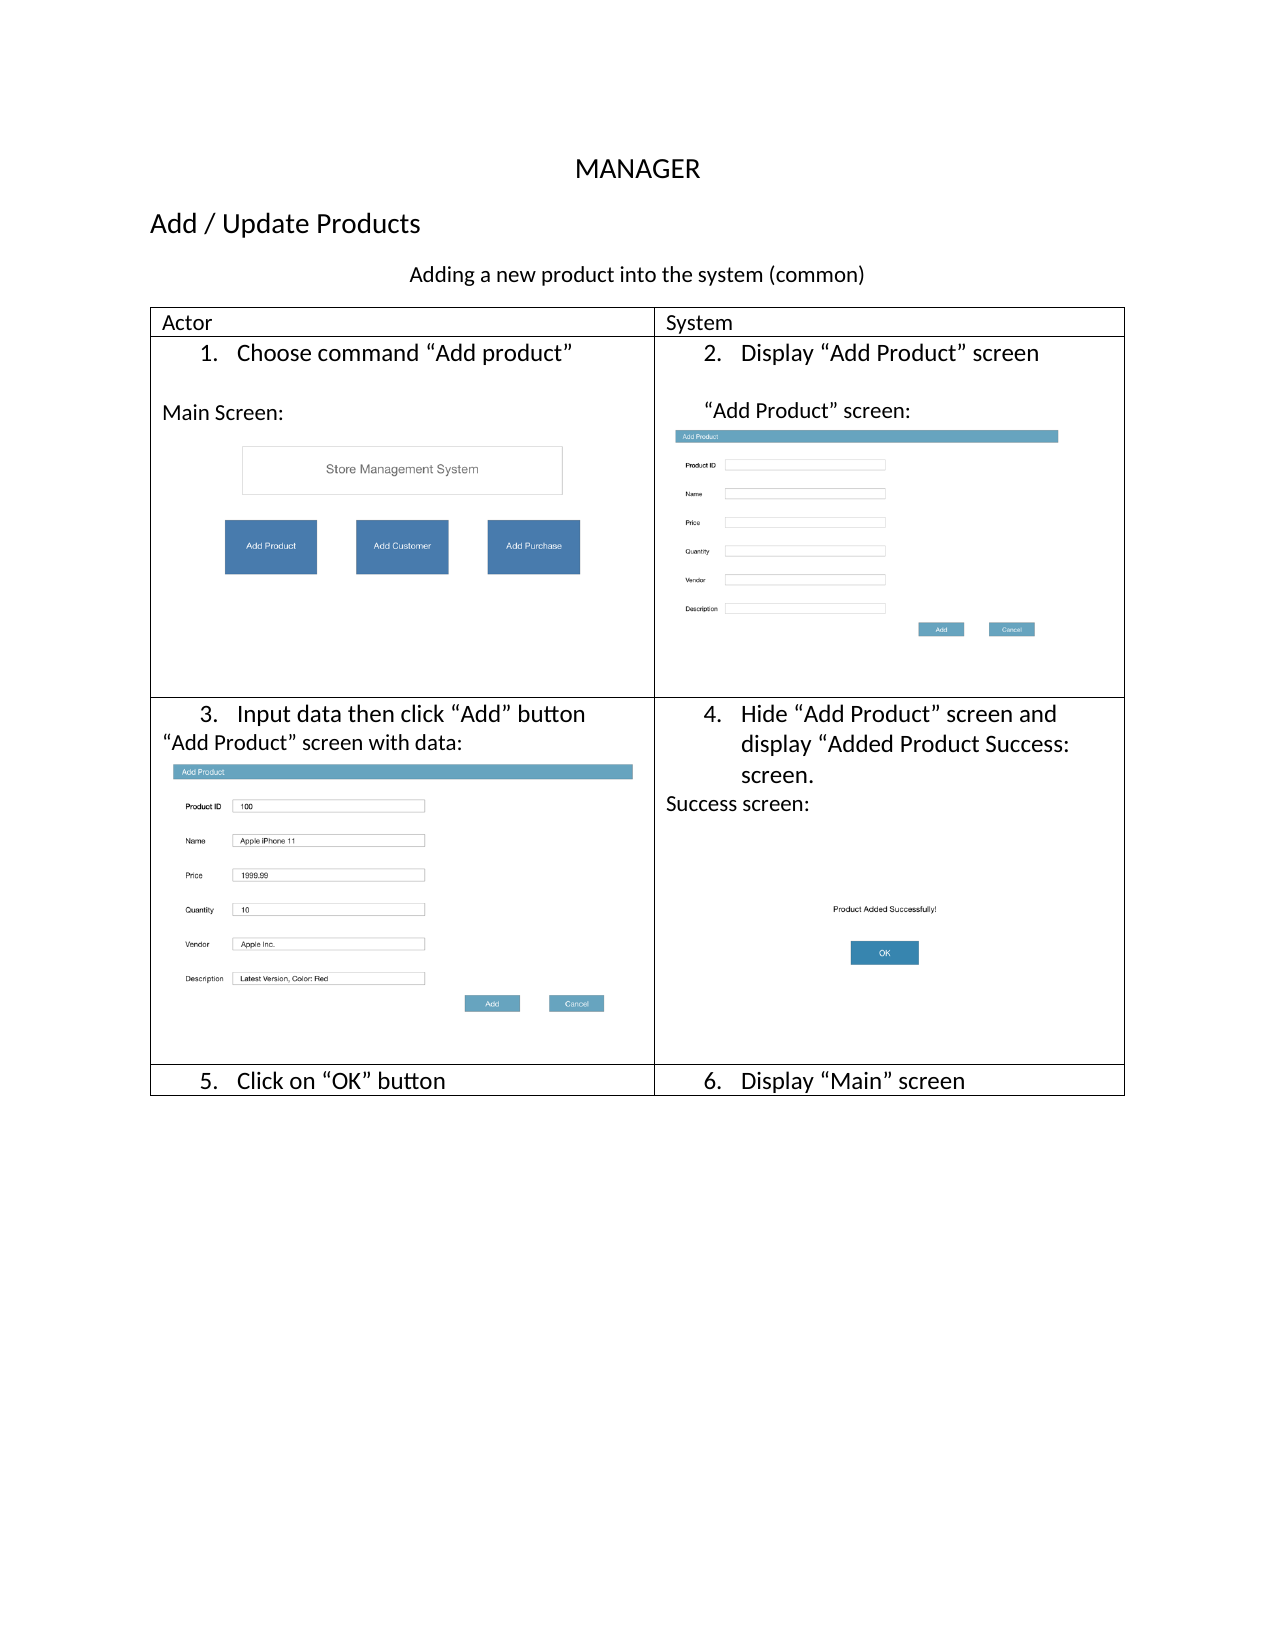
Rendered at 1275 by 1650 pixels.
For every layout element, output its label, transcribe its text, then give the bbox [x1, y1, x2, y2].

picture [665, 817, 1104, 1064]
table_cell Display “Add Product” screen “Add Product” screen: [655, 337, 1124, 697]
text MANAGER [150, 150, 1125, 186]
text Add / Update Products [150, 205, 1125, 241]
picture [665, 423, 1068, 650]
picture [161, 756, 644, 1028]
picture [161, 426, 643, 697]
table_cell Display “Main” screen [655, 1065, 1124, 1095]
table_cell Click on “OK” button [151, 1065, 654, 1095]
table_header System [655, 308, 1124, 336]
table_cell Choose command “Add product” Main Screen: [151, 337, 654, 697]
table_header Actor [151, 308, 654, 336]
table_cell Hide “Add Product” screen and display “Added Product Success: screen. Success screen: [655, 698, 1124, 1064]
table_cell Input data then click “Add” button “Add Product” screen with data: [151, 698, 654, 1064]
text Adding a new product into the system (common) [150, 260, 1125, 288]
